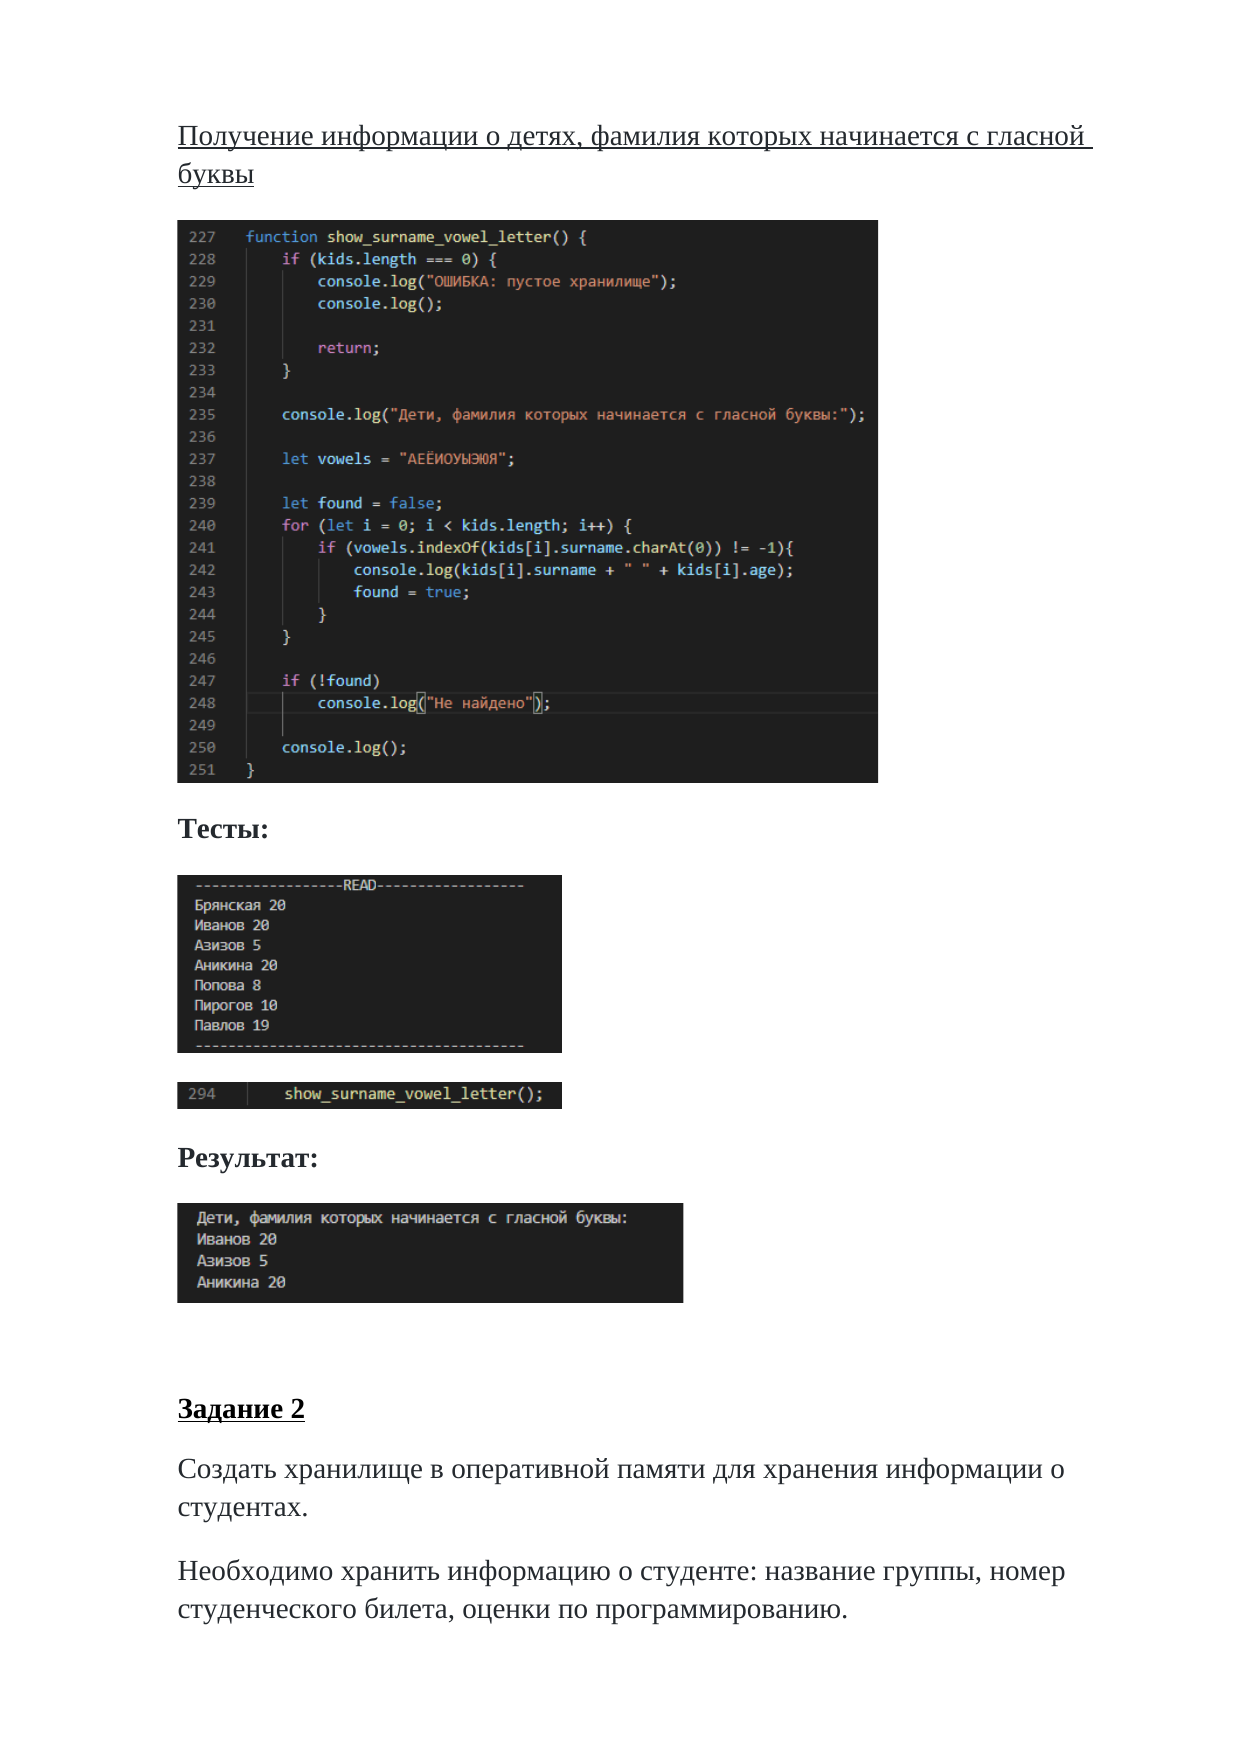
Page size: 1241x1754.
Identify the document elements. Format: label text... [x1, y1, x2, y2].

text Создать хранилище в оперативной памяти для хранения информации о студентах. [177, 1451, 1152, 1523]
text Получение информации о детях, фамилия которых начинается с гласной буквы [177, 118, 1152, 190]
text Тесты: [177, 812, 1152, 845]
text Задание 2 [177, 1392, 1152, 1425]
picture [177, 1082, 562, 1109]
text Необходимо хранить информацию о студенте: название группы, номер студенческого билета, оценки по программированию. [177, 1553, 1152, 1625]
picture [177, 875, 562, 1053]
picture [177, 220, 879, 783]
text Результат: [177, 1140, 1152, 1174]
picture [177, 1203, 684, 1303]
